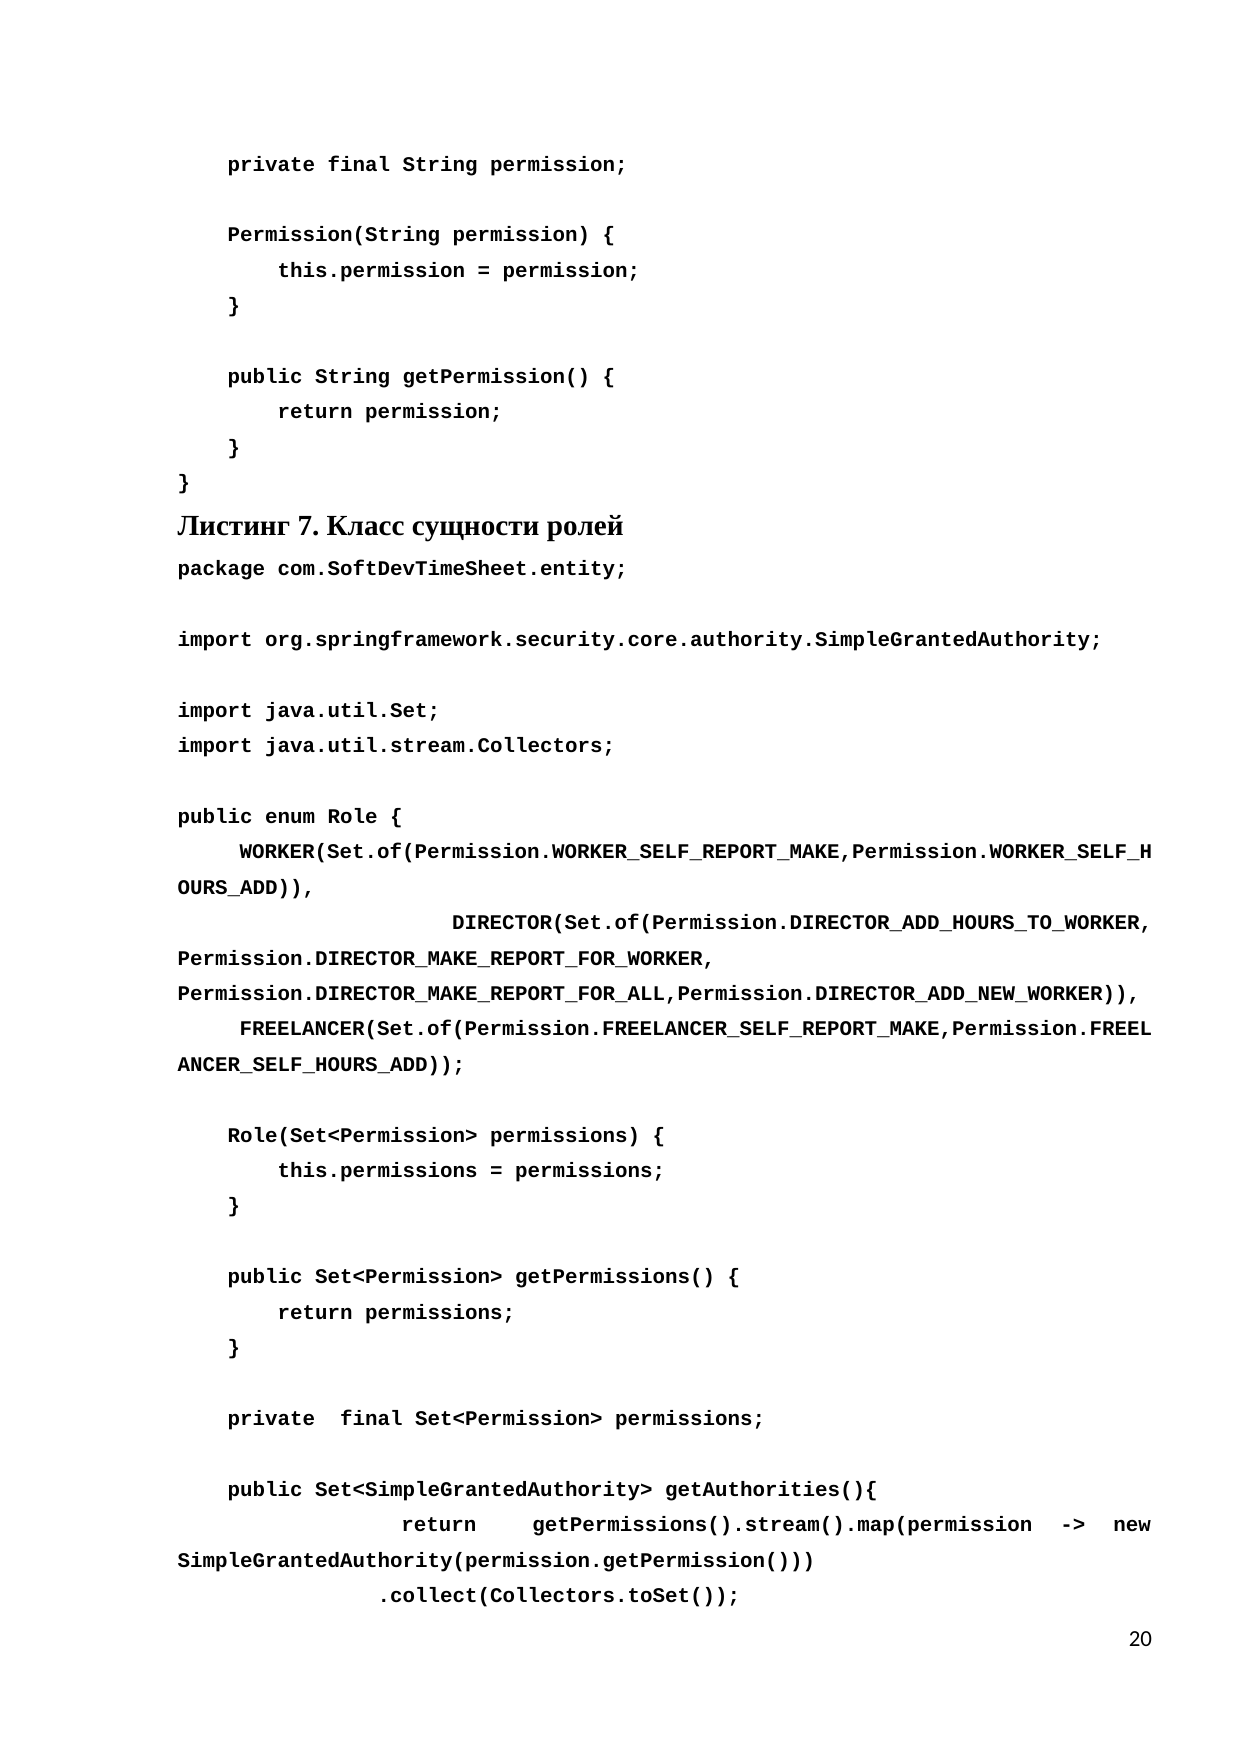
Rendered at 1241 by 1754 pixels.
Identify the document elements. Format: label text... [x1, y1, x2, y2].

text package com.SoftDevTimeSheet.entity; [177, 558, 1152, 582]
text return getPermissions().stream().map(permission -> new SimpleGrantedAuthority(permission.getPermission())) [177, 1514, 1152, 1573]
text Листинг 7. Класс сущности ролей [177, 508, 1152, 541]
text public String getPermission() { [177, 366, 1152, 390]
text this.permission = permission; [177, 260, 1152, 283]
text Role(Set<Permission> permissions) { [177, 1125, 1152, 1148]
text Permission(String permission) { [177, 224, 1152, 248]
text return permission; [177, 401, 1152, 425]
text DIRECTOR(Set.of(Permission.DIRECTOR_ADD_HOURS_TO_WORKER, Permission.DIRECTOR_MAKE_REPORT_FOR_WORKER, Permission.DIRECTOR_MAKE_REPORT_FOR_ALL,Permission.DIRECTOR_ADD_NEW_WORKER)), [177, 912, 1152, 1007]
text WORKER(Set.of(Permission.WORKER_SELF_REPORT_MAKE,Permission.WORKER_SELF_HOURS_ADD)), [177, 841, 1152, 900]
text public enum Role { [177, 806, 1152, 829]
text private final String permission; [177, 153, 1152, 177]
text public Set<SimpleGrantedAuthority> getAuthorities(){ [177, 1479, 1152, 1502]
text } [177, 1196, 1152, 1219]
text public Set<Permission> getPermissions() { [177, 1266, 1152, 1290]
text return permissions; [177, 1302, 1152, 1325]
text import java.util.stream.Collectors; [177, 735, 1152, 759]
text FREELANCER(Set.of(Permission.FREELANCER_SELF_REPORT_MAKE,Permission.FREELANCER_SELF_HOURS_ADD)); [177, 1018, 1152, 1077]
text import java.util.Set; [177, 700, 1152, 723]
text } [177, 295, 1152, 319]
text } [177, 1337, 1152, 1361]
text private final Set<Permission> permissions; [177, 1408, 1152, 1432]
text } [177, 472, 1152, 496]
text .collect(Collectors.toSet()); [177, 1585, 1152, 1609]
text } [177, 437, 1152, 461]
text import org.springframework.security.core.authority.SimpleGrantedAuthority; [177, 629, 1152, 652]
text this.permissions = permissions; [177, 1160, 1152, 1184]
